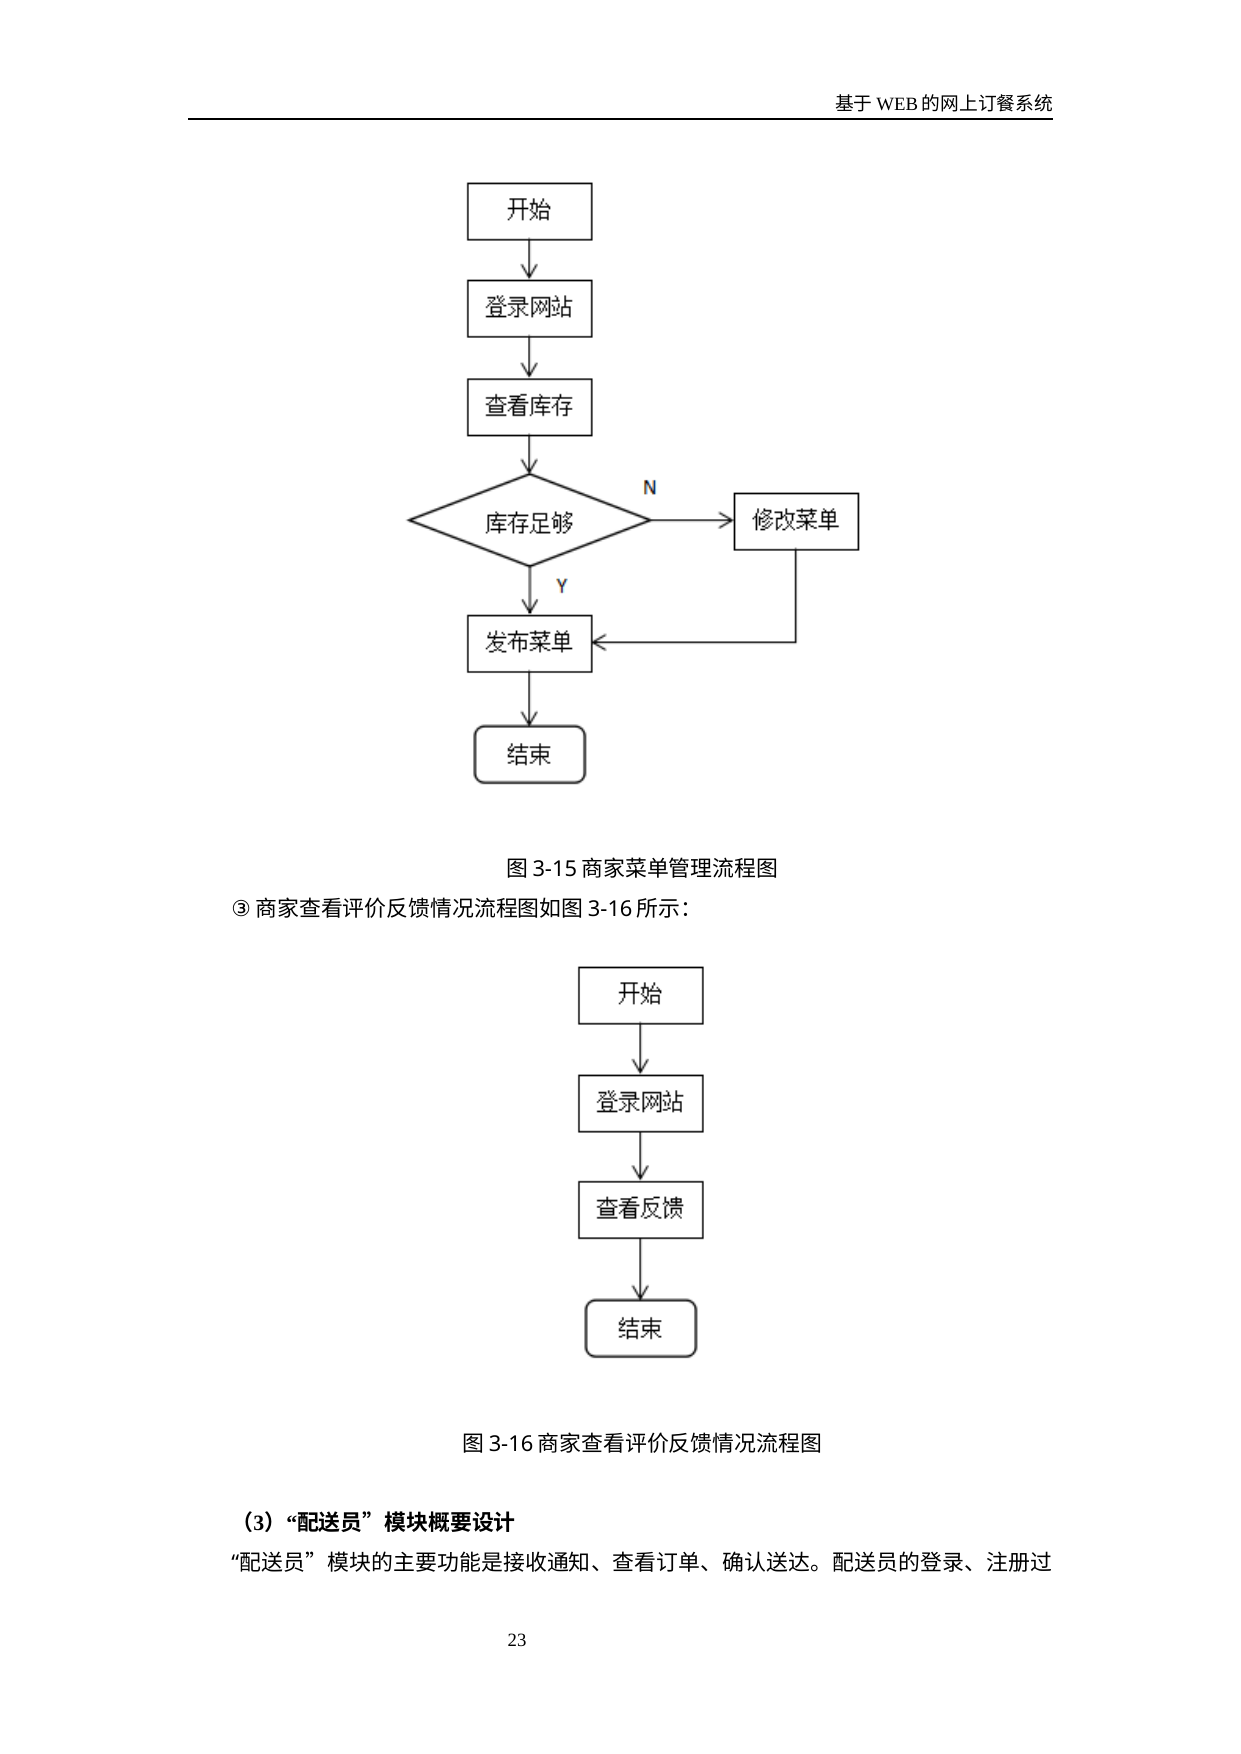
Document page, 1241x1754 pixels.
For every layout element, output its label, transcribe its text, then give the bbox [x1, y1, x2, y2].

list “配送员”模块概要设计 [187, 1504, 1053, 1537]
picture [378, 162, 883, 814]
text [187, 1545, 1053, 1577]
text ③商家查看评价反馈情况流程图如图3-16所示： [187, 891, 1053, 924]
picture [522, 931, 762, 1391]
text 图3-15商家菜单管理流程图 [187, 851, 1053, 883]
text 图3-16商家查看评价反馈情况流程图 [187, 1425, 1053, 1458]
